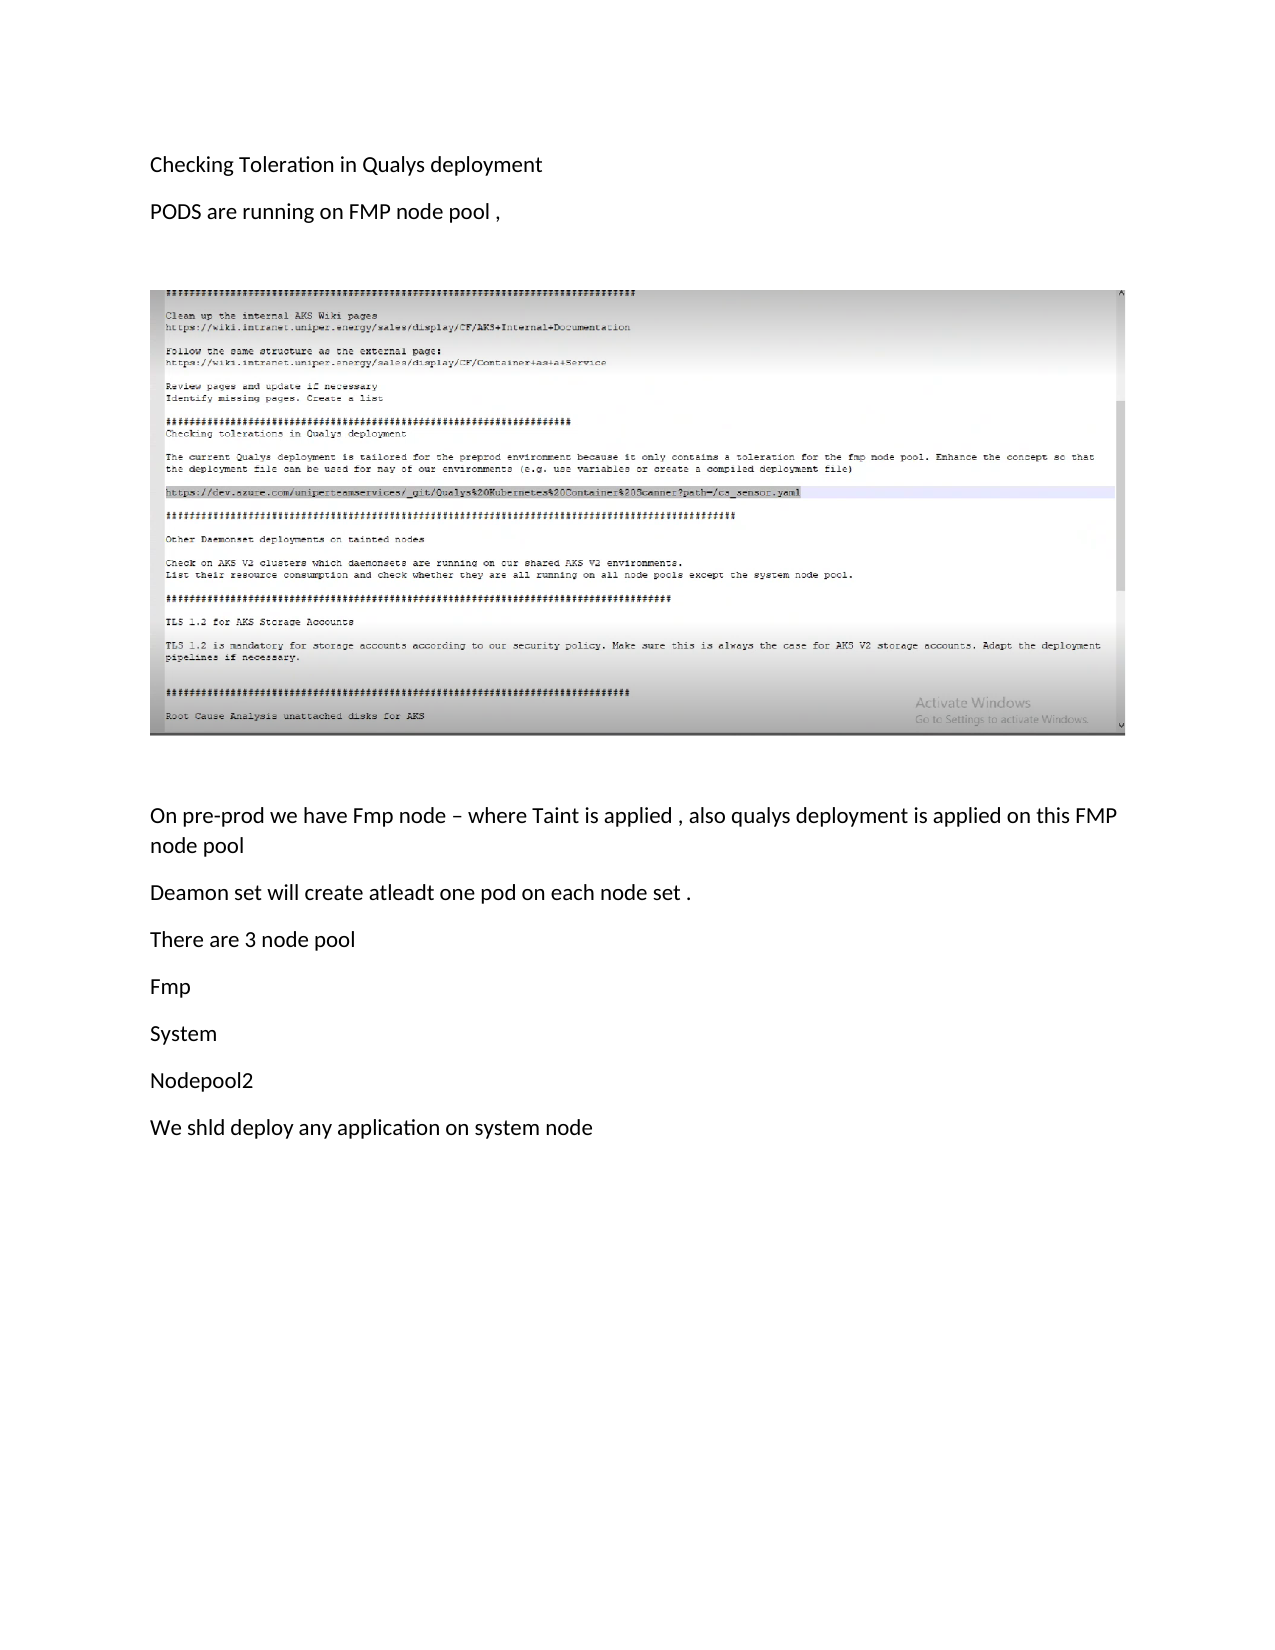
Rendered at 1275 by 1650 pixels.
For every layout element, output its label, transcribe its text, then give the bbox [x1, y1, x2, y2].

text There are 3 node pool [150, 925, 1125, 953]
text On pre-prod we have Fmp node – where Taint is applied , also qualys deployment is applied on this FMP node pool [150, 801, 1125, 859]
text Deamon set will create atleadt one pod on each node set . [150, 878, 1125, 906]
text Nodepool2 [150, 1066, 1125, 1094]
text PODS are running on FMP node pool , [150, 197, 1125, 225]
text We shld deploy any application on system node [150, 1113, 1125, 1141]
text System [150, 1019, 1125, 1047]
picture [150, 290, 1125, 736]
text Fmp [150, 972, 1125, 1000]
text Checking Toleration in Qualys deployment [150, 150, 1125, 178]
